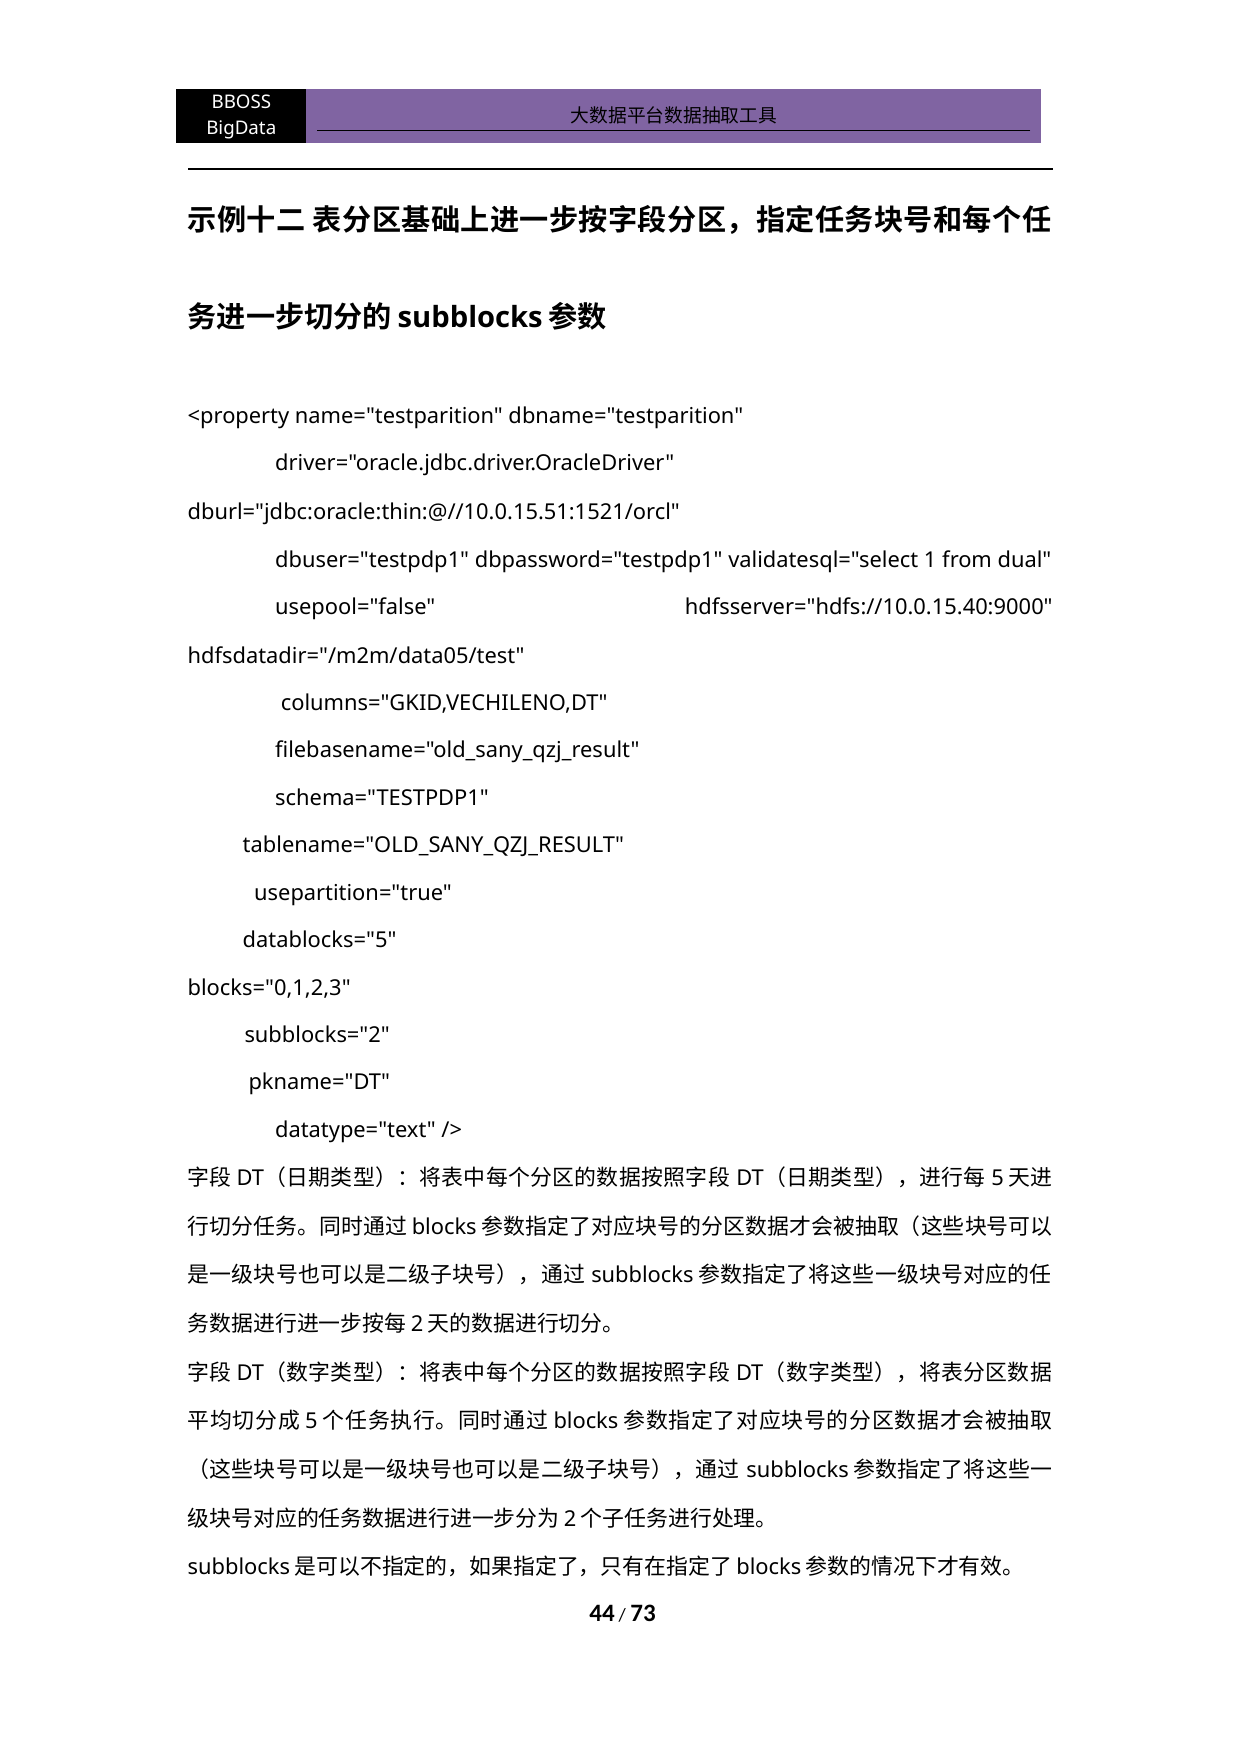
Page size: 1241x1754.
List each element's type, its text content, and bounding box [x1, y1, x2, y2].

text usepool="false" hdfsserver="hdfs://10.0.15.40:9000" hdfsdatadir="/m2m/data05/test" [187, 589, 1053, 671]
text datablocks="5" [187, 923, 1053, 955]
text 字段DT（日期类型）：将表中每个分区的数据按照字段DT（日期类型），进行每5天进行切分任务。同时通过blocks参数指定了对应块号的分区数据才会被抽取（这些块号可以是一级块号也可以是二级子块号），通过subblocks参数指定了将这些一级块号对应的任务数据进行进一步按每2天的数据进行切分。 [187, 1160, 1053, 1338]
text columns="GKID,VECHILENO,DT" [187, 686, 1053, 718]
text subblocks是可以不指定的，如果指定了，只有在指定了blocks参数的情况下才有效。 [187, 1549, 1053, 1581]
text pkname="DT" [187, 1065, 1053, 1097]
text dbuser="testpdp1" dbpassword="testpdp1" validatesql="select 1 from dual" [187, 542, 1053, 575]
text datatype="text" /> [187, 1112, 1053, 1145]
text 字段DT（数字类型）：将表中每个分区的数据按照字段DT（数字类型），将表分区数据平均切分成5个任务执行。同时通过blocks参数指定了对应块号的分区数据才会被抽取（这些块号可以是一级块号也可以是二级子块号），通过subblocks参数指定了将这些一级块号对应的任务数据进行进一步分为2个子任务进行处理。 [187, 1354, 1053, 1533]
text blocks="0,1,2,3" [187, 970, 1053, 1003]
text driver="oracle.jdbc.driver.OracleDriver" dburl="jdbc:oracle:thin:@//10.0.15.51:1521/orcl" [187, 446, 1053, 527]
text subblocks="2" [187, 1017, 1053, 1050]
subtitle 示例十二 表分区基础上进一步按字段分区，指定任务块号和每个任务进一步切分的subblocks参数 [187, 185, 1053, 347]
text usepartition="true" [187, 875, 1053, 908]
text <property name="testparition" dbname="testparition" [187, 399, 1053, 431]
text filebasename="old_sany_qzj_result" [187, 733, 1053, 766]
text tablename="OLD_SANY_QZJ_RESULT" [187, 828, 1053, 860]
text schema="TESTPDP1" [187, 781, 1053, 813]
